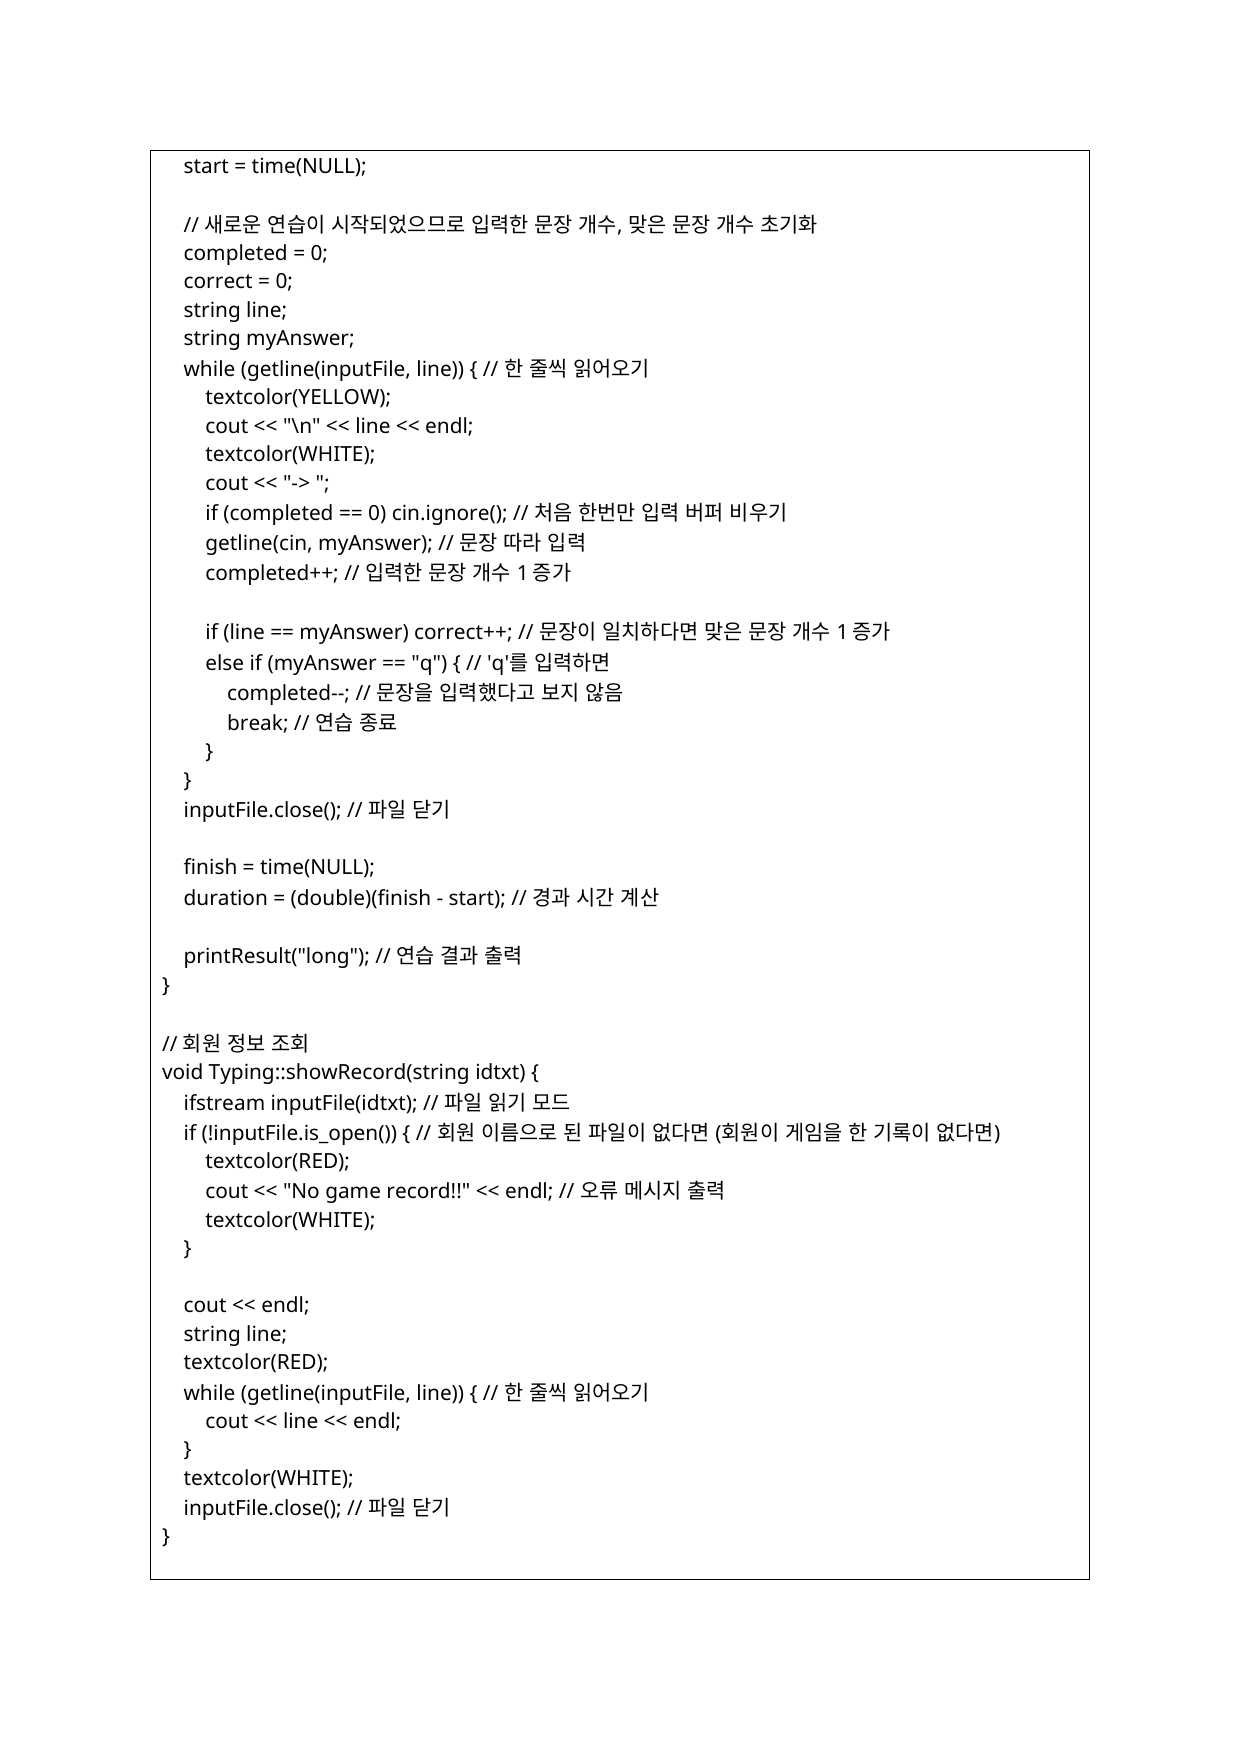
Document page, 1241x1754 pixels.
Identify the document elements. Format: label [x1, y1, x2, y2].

table_cell [151, 151, 1089, 1578]
